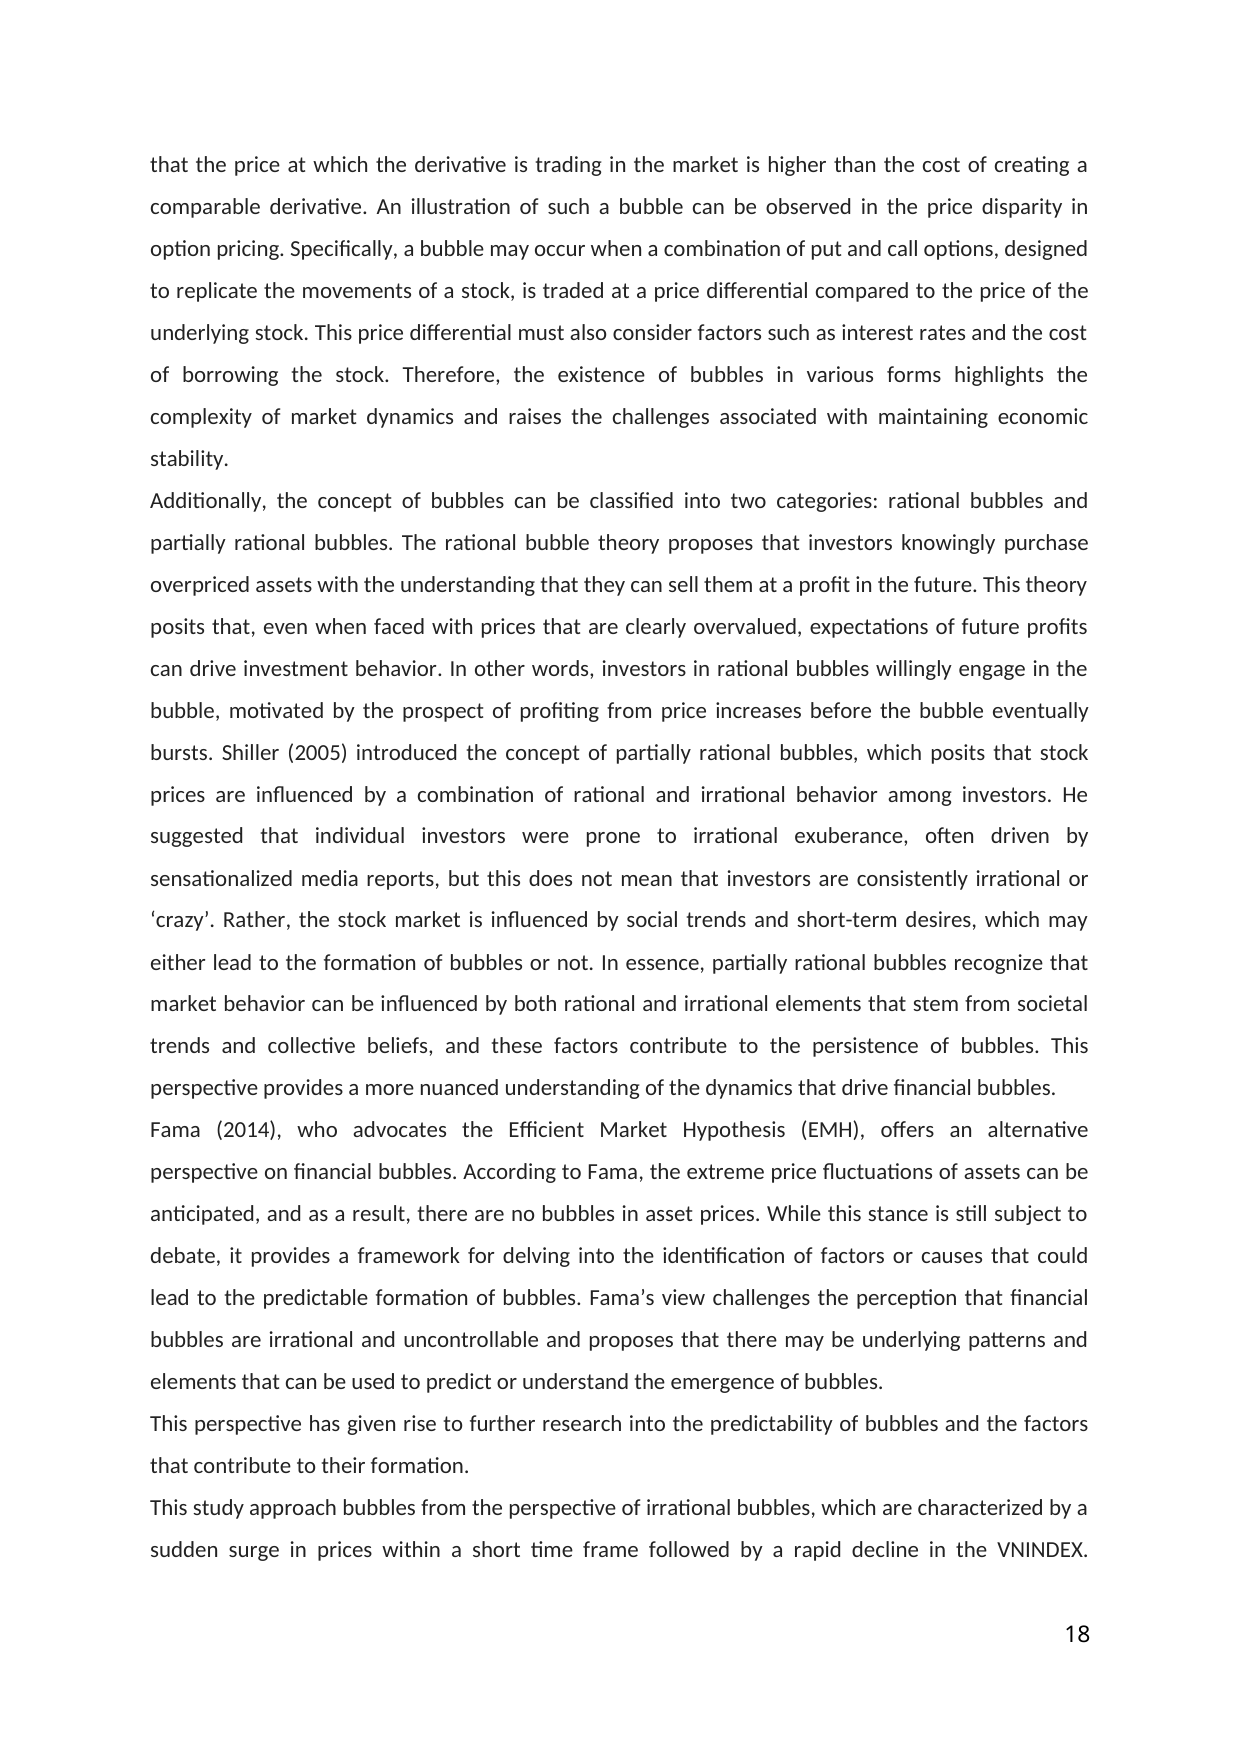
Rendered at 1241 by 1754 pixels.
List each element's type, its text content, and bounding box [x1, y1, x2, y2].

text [150, 1493, 1090, 1563]
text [150, 150, 1090, 472]
text This perspective has given rise to further research into the predictability of bubbles and the factors that contribute to their formation. [150, 1409, 1090, 1479]
text Fama (2014), who advocates the Efficient Market Hypothesis (EMH), offers an alternative perspective on financial bubbles. According to Fama, the extreme price fluctuations of assets can be anticipated, and as a result, there are no bubbles in asset prices. While this stance is still subject to debate, it provides a framework for delving into the identification of factors or causes that could lead to the predictable formation of bubbles. Fama’s view challenges the perception that financial bubbles are irrational and uncontrollable and proposes that there may be underlying patterns and elements that can be used to predict or understand the emergence of bubbles. [150, 1116, 1090, 1395]
text Additionally, the concept of bubbles can be classified into two categories: rational bubbles and partially rational bubbles. The rational bubble theory proposes that investors knowingly purchase overpriced assets with the understanding that they can sell them at a profit in the future. This theory posits that, even when faced with prices that are clearly overvalued, expectations of future profits can drive investment behavior. In other words, investors in rational bubbles willingly engage in the bubble, motivated by the prospect of profiting from price increases before the bubble eventually bursts. Shiller (2005) introduced the concept of partially rational bubbles, which posits that stock prices are influenced by a combination of rational and irrational behavior among investors. He suggested that individual investors were prone to irrational exuberance, often driven by sensationalized media reports, but this does not mean that investors are consistently irrational or ‘crazy’. Rather, the stock market is influenced by social trends and short-term desires, which may either lead to the formation of bubbles or not. In essence, partially rational bubbles recognize that market behavior can be influenced by both rational and irrational elements that stem from societal trends and collective beliefs, and these factors contribute to the persistence of bubbles. This perspective provides a more nuanced understanding of the dynamics that drive financial bubbles. [150, 486, 1090, 1102]
